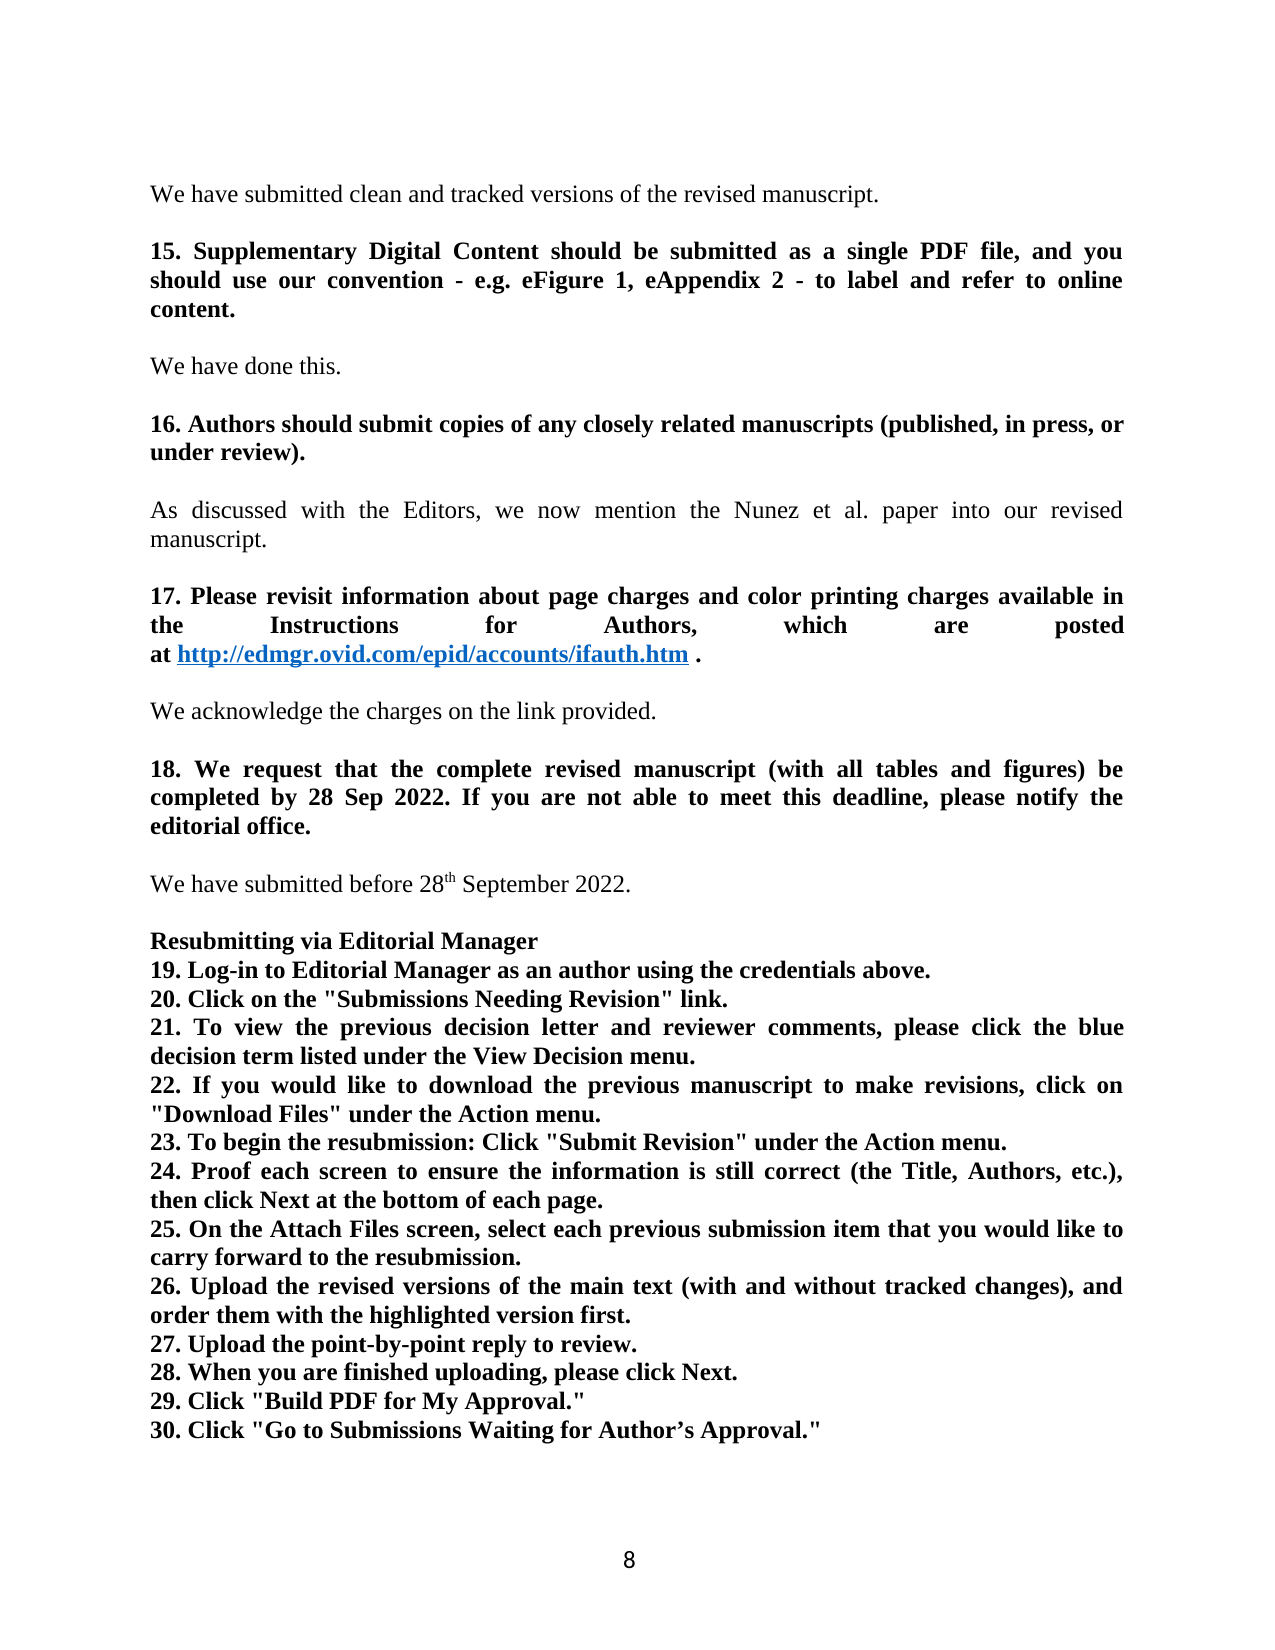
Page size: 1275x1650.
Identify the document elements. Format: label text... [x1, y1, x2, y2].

text 28. When you are finished uploading, please click Next. [150, 1357, 1125, 1386]
text 29. Click "Build PDF for My Approval." [150, 1386, 1125, 1415]
text Resubmitting via Editorial Manager [150, 897, 1125, 955]
text 21. To view the previous decision letter and reviewer comments, please click the blue decision term listed under the View Decision menu. [150, 1012, 1125, 1070]
text 20. Click on the "Submissions Needing Revision" link. [150, 984, 1125, 1012]
text 18. We request that the complete revised manuscript (with all tables and figures) be completed by 28 Sep 2022. If you are not able to meet this deadline, please notify the editorial office. [150, 754, 1125, 840]
text We have submitted clean and tracked versions of the revised manuscript. [150, 179, 1125, 207]
text 22. If you would like to download the previous manuscript to make revisions, click on "Download Files" under the Action menu. [150, 1070, 1125, 1127]
text 16. Authors should submit copies of any closely related manuscripts (published, in press, or under review). [150, 409, 1125, 466]
text 25. On the Attach Files screen, select each previous submission item that you would like to carry forward to the resubmission. [150, 1214, 1125, 1271]
text As discussed with the Editors, we now mention the Nunez et al. paper into our revised manuscript. [150, 495, 1125, 552]
text We acknowledge the charges on the link provided. [150, 696, 1125, 725]
text We have submitted before 28th September 2022. [150, 869, 1125, 897]
text 24. Proof each screen to ensure the information is still correct (the Title, Authors, etc.), then click Next at the bottom of each page. [150, 1156, 1125, 1214]
text 26. Upload the revised versions of the main text (with and without tracked changes), and order them with the highlighted version first. [150, 1271, 1125, 1329]
text 27. Upload the point-by-point reply to review. [150, 1329, 1125, 1357]
text 19. Log-in to Editorial Manager as an author using the credentials above. [150, 955, 1125, 984]
text 30. Click "Go to Submissions Waiting for Author’s Approval." [150, 1415, 1125, 1444]
text 23. To begin the resubmission: Click "Submit Revision" under the Action menu. [150, 1127, 1125, 1156]
text 17. Please revisit information about page charges and color printing charges available in the Instructions for Authors, which are posted at http://edmgr.ovid.com/epid/accounts/ifauth.htm . [150, 581, 1125, 667]
text 15. Supplementary Digital Content should be submitted as a single PDF file, and you should use our convention - e.g. eFigure 1, eAppendix 2 - to label and refer to online content. [150, 236, 1125, 322]
text We have done this. [150, 351, 1125, 380]
